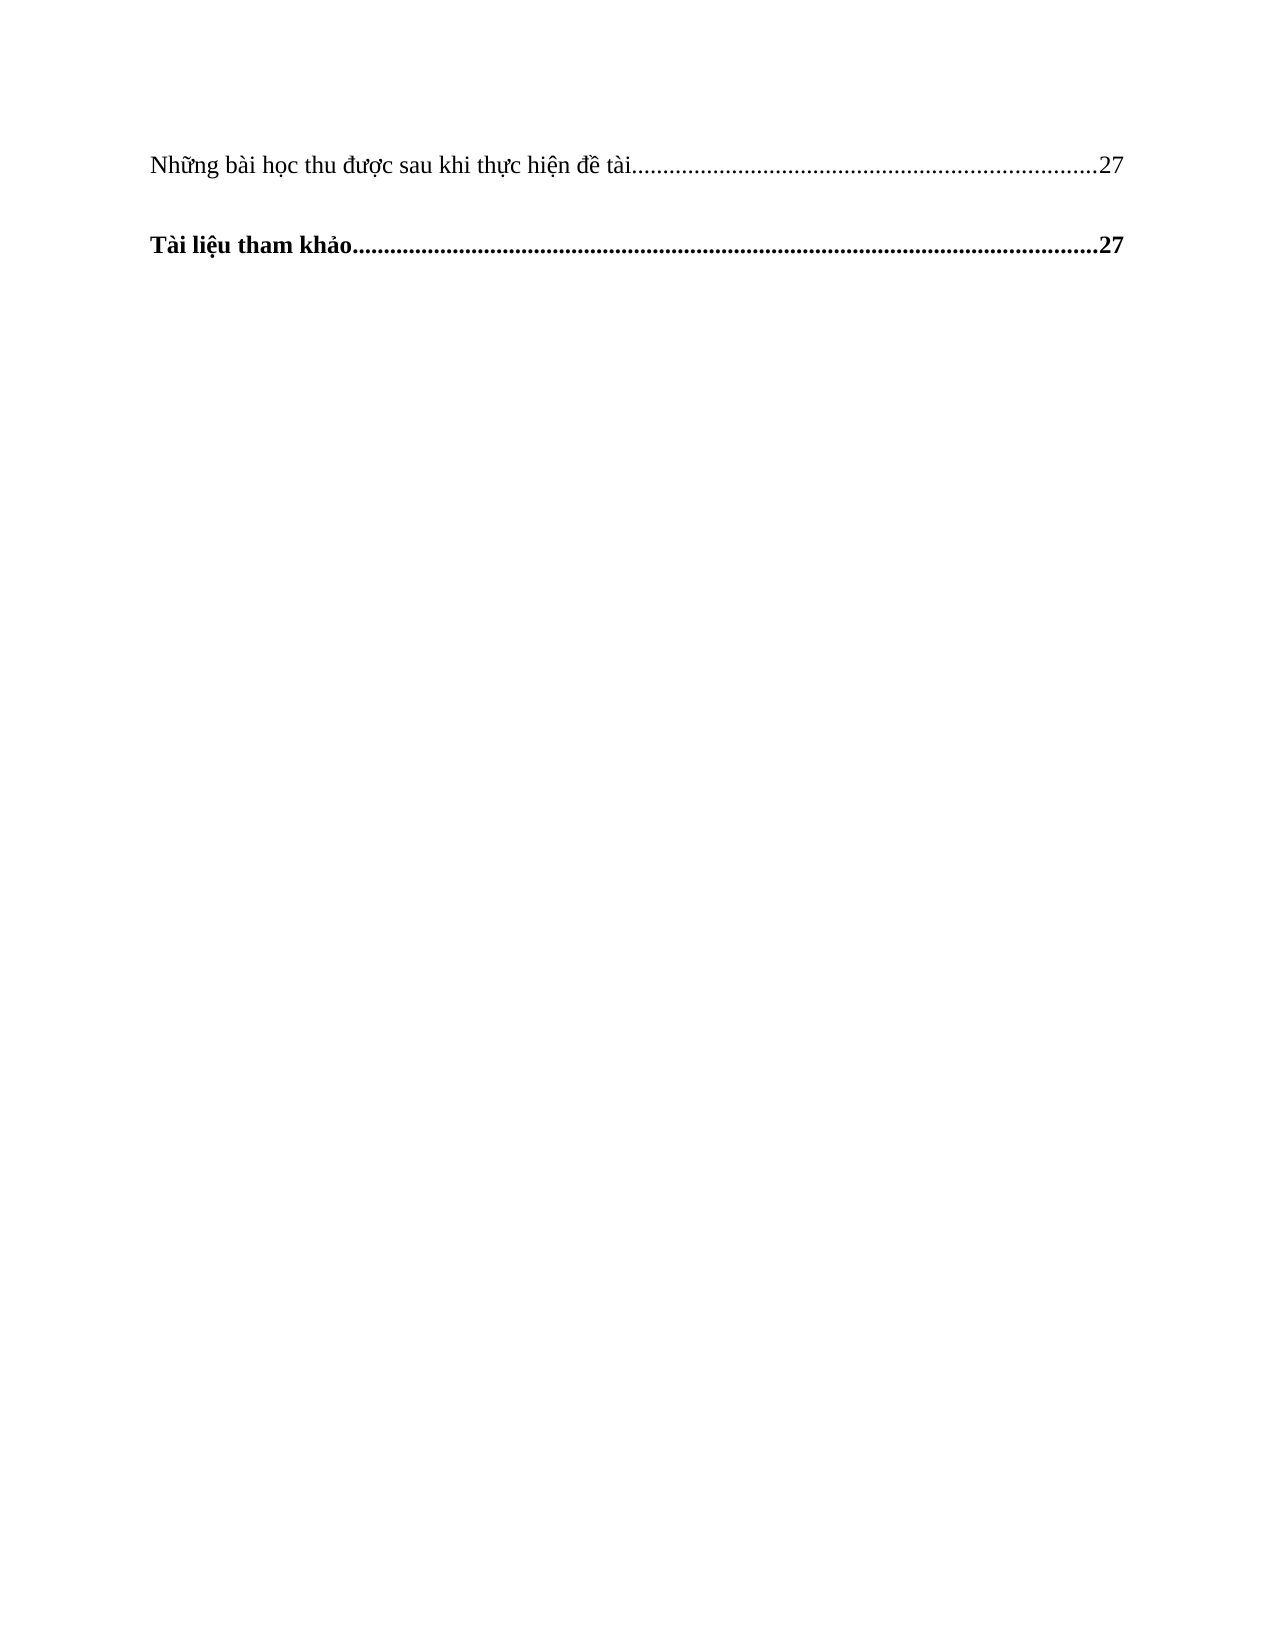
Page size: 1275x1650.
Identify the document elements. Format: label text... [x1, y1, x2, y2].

text Tài liệu tham khảo 27 [150, 231, 1125, 259]
text Những bài học thu được sau khi thực hiện đề tài 27 [150, 150, 1125, 179]
